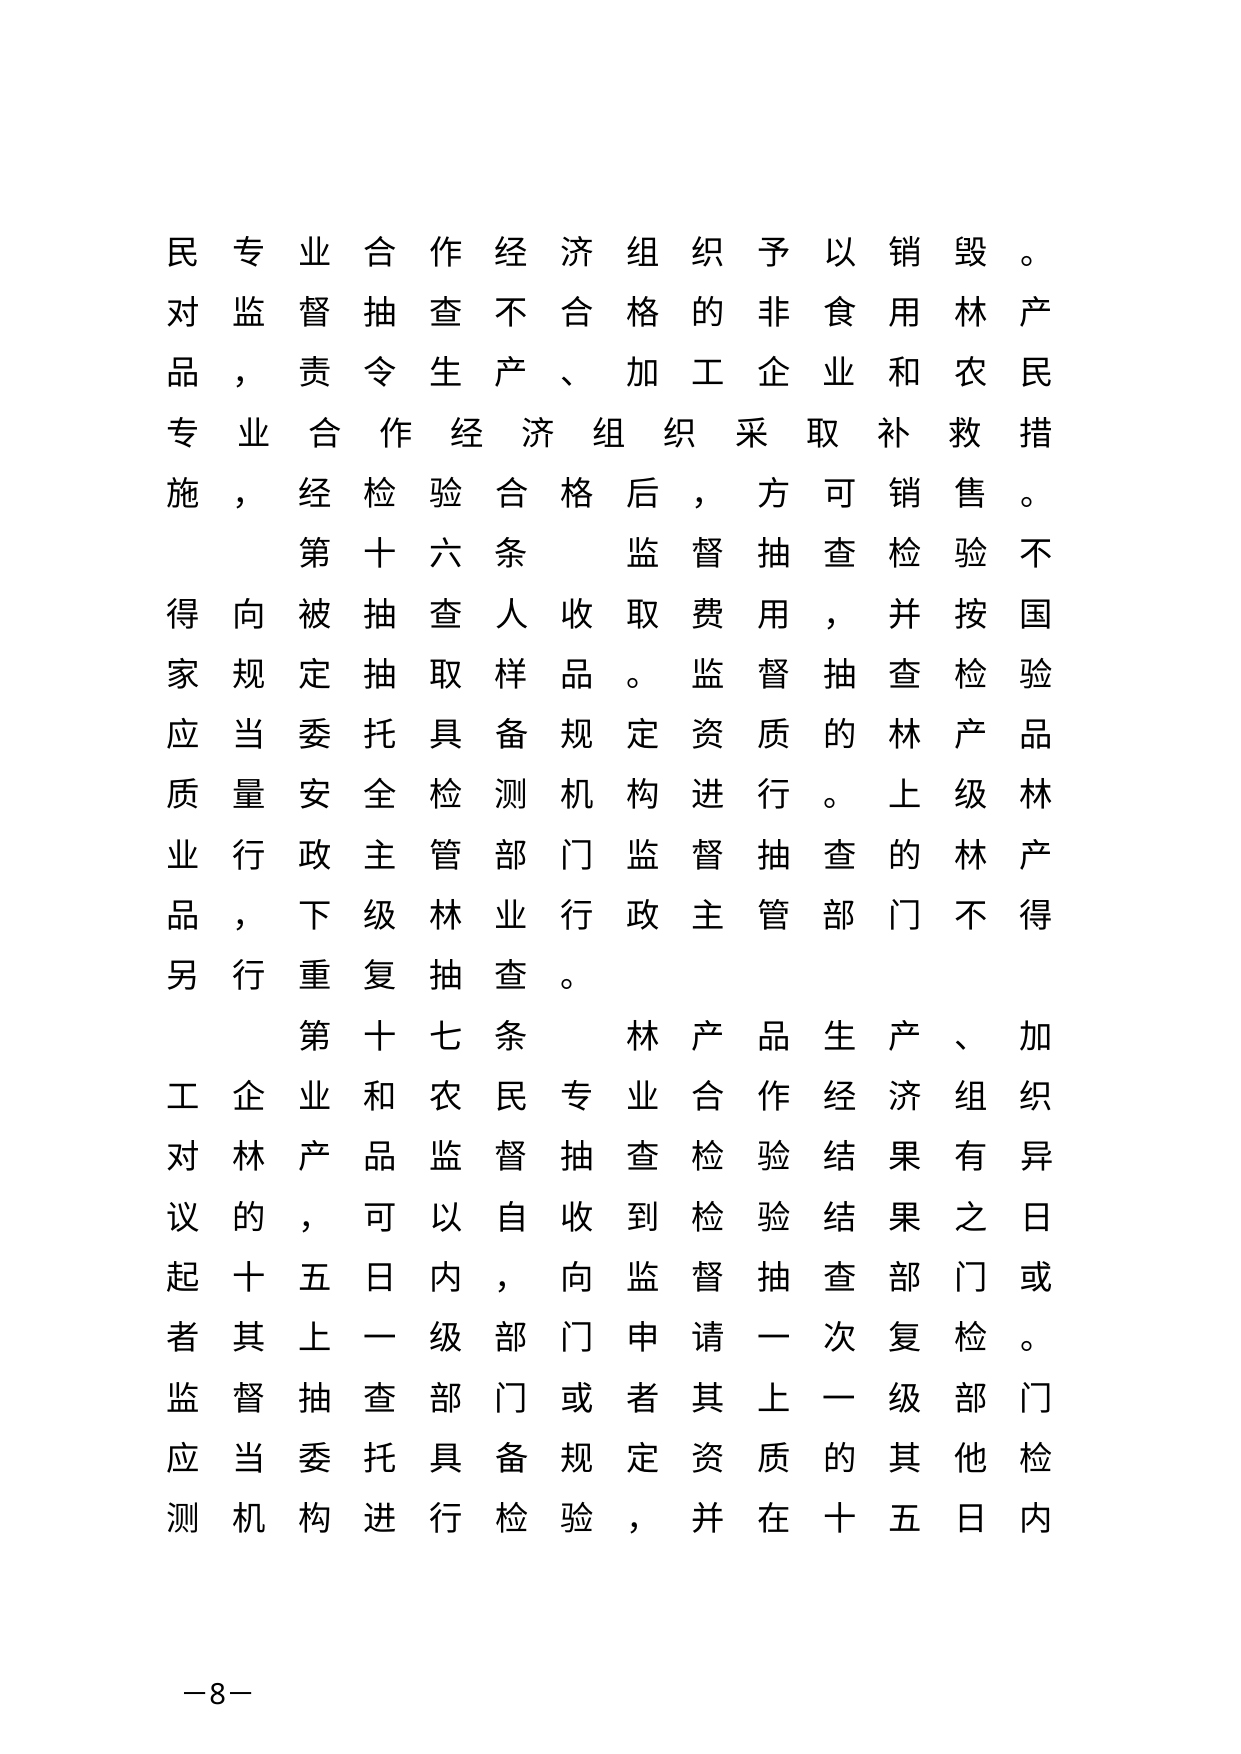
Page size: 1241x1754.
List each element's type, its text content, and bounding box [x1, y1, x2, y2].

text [167, 219, 1085, 521]
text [167, 1003, 1085, 1546]
text 第十六条 监督抽查检验不得向被抽查人收取费用，并按国家规定抽取样品。监督抽查检验应当委托具备规定资质的林产品质量安全检测机构进行。上级林业行政主管部门监督抽查的林产品，下级林业行政主管部门不得另行重复抽查。 [167, 521, 1085, 1003]
